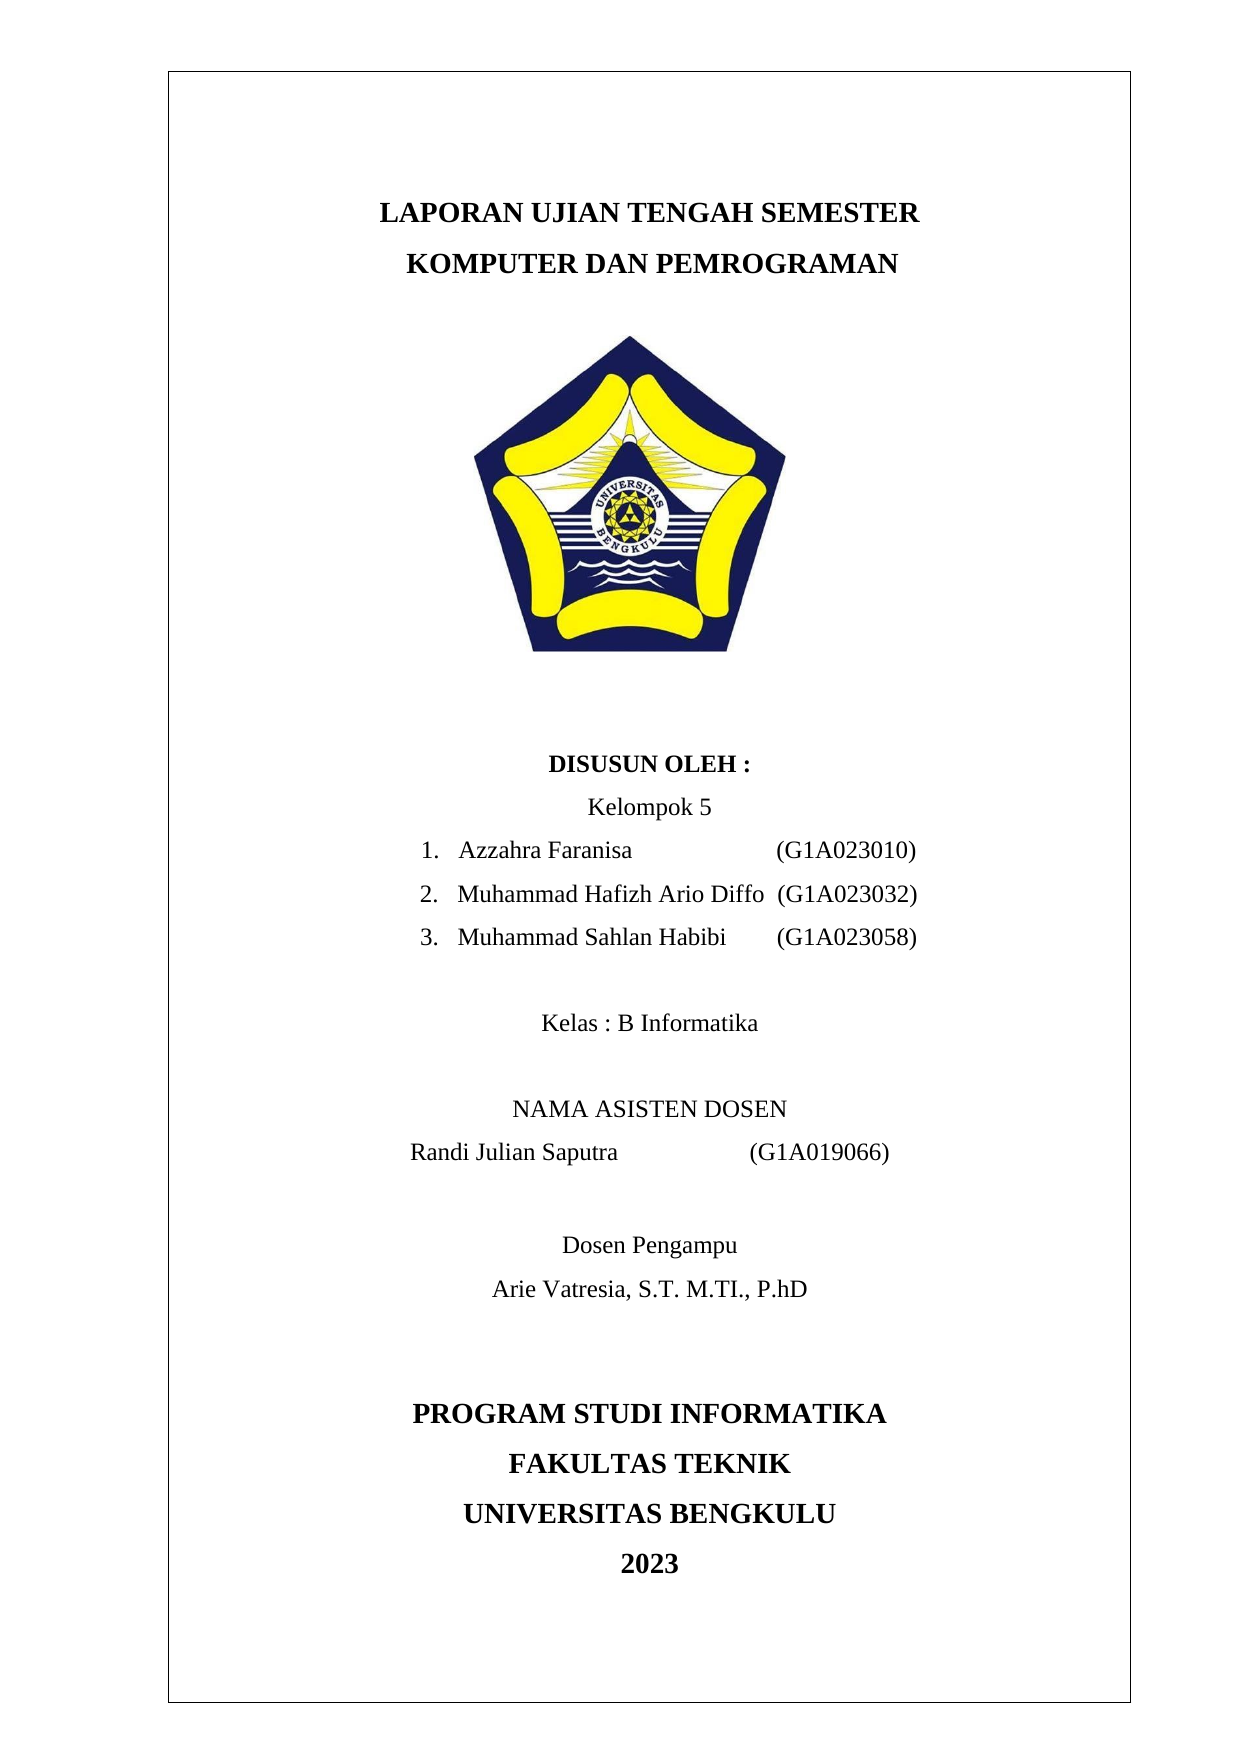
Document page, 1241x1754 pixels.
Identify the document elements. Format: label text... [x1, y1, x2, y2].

text Randi Julian Saputra (G1A019066) [177, 1137, 1122, 1166]
text DISUSUN OLEH : [177, 749, 1122, 778]
text Arie Vatresia, S.T. M.TI., P.hD [177, 1274, 1122, 1302]
text UNIVERSITAS BENGKULU [177, 1496, 1122, 1530]
subtitle Dosen Pengampu [177, 1231, 1122, 1259]
text LAPORAN UJIAN TENGAH SEMESTER [177, 196, 1122, 229]
text 2023 [177, 1547, 1122, 1580]
text KOMPUTER DAN PEMROGRAMAN [183, 246, 1122, 279]
text Kelas : B Informatika [177, 1008, 1122, 1037]
picture [473, 335, 786, 652]
list Muhammad Sahlan Habibi (G1A023058) [215, 922, 1122, 951]
list Muhammad Hafizh Ario Diffo (G1A023032) [215, 879, 1122, 907]
text FAKULTAS TEKNIK [177, 1446, 1122, 1479]
text PROGRAM STUDI INFORMATIKA [177, 1396, 1122, 1429]
text NAMA ASISTEN DOSEN [177, 1094, 1122, 1123]
text Kelompok 5 [177, 792, 1122, 821]
list Azzahra Faranisa (G1A023010) [215, 836, 1122, 864]
